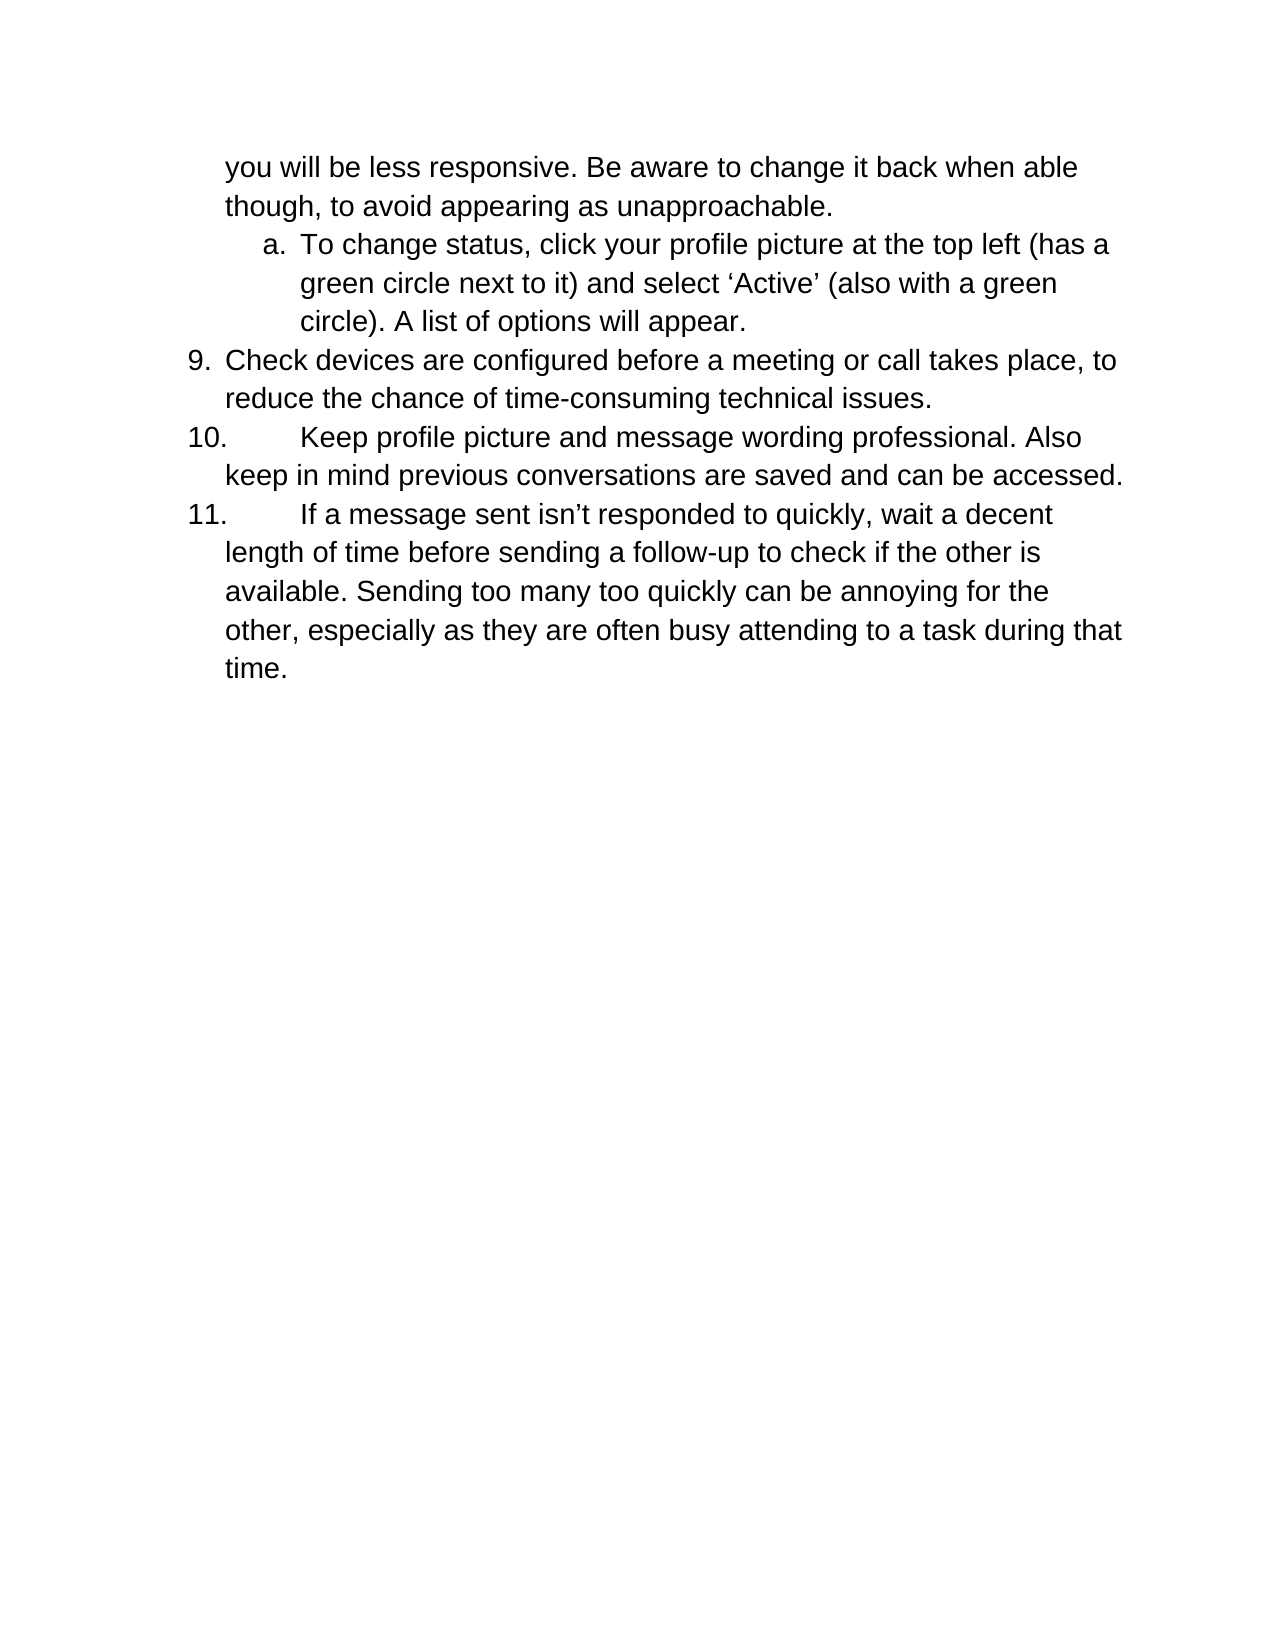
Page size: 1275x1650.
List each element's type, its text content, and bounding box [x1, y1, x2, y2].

list Keep profile picture and message wording professional. Also keep in mind previous conversations are saved and can be accessed. [187, 420, 1125, 492]
list Check devices are configured before a meeting or call takes place, to reduce the chance of time-consuming technical issues. [187, 343, 1125, 415]
list To change status, click your profile picture at the top left (has a green circle next to it) and select ‘Active’ (also with a green circle). A list of options will appear. [262, 227, 1125, 338]
list If a message sent isn’t responded to quickly, wait a decent length of time before sending a follow-up to check if the other is available. Sending too many too quickly can be annoying for the other, especially as they are often busy attending to a task during that time. [187, 497, 1125, 684]
